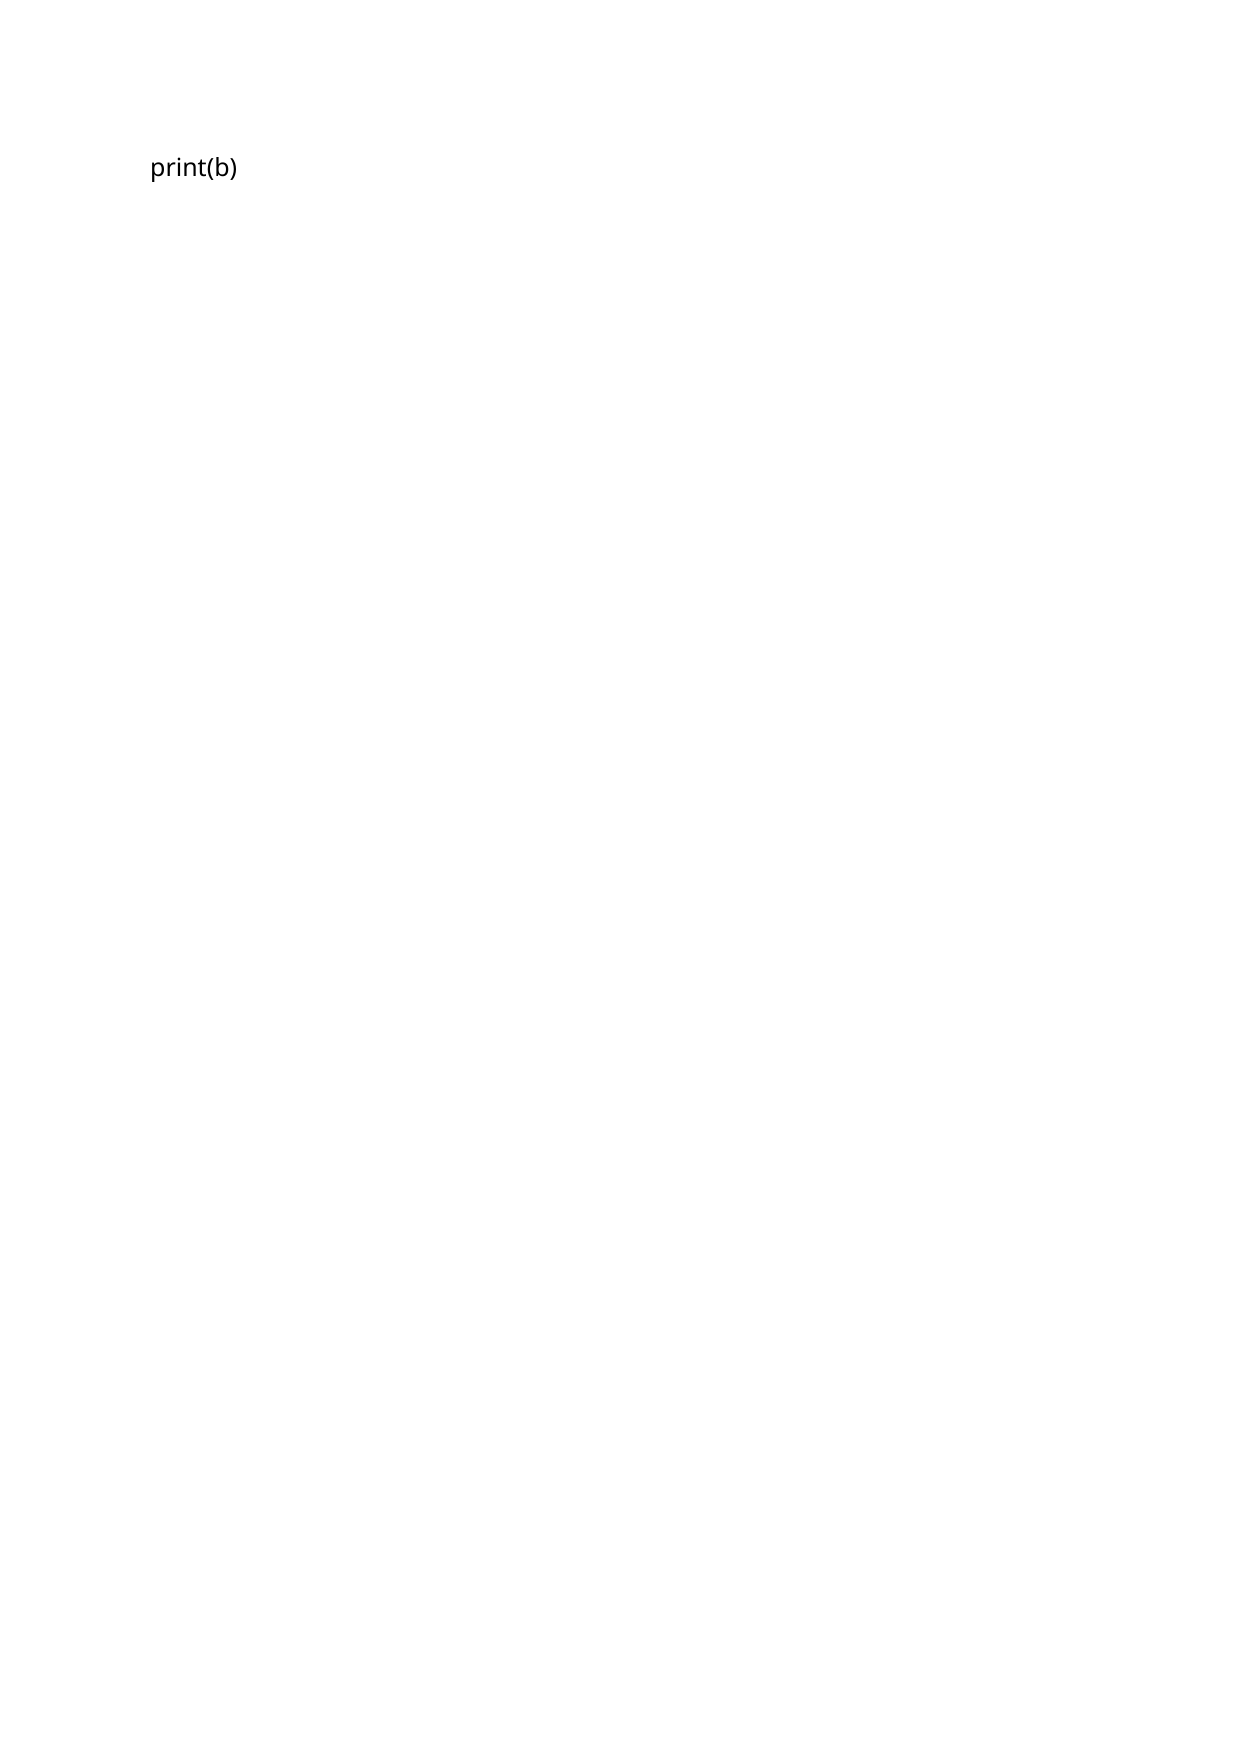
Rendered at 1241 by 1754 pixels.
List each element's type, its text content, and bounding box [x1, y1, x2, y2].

text print(b) [150, 150, 1090, 184]
